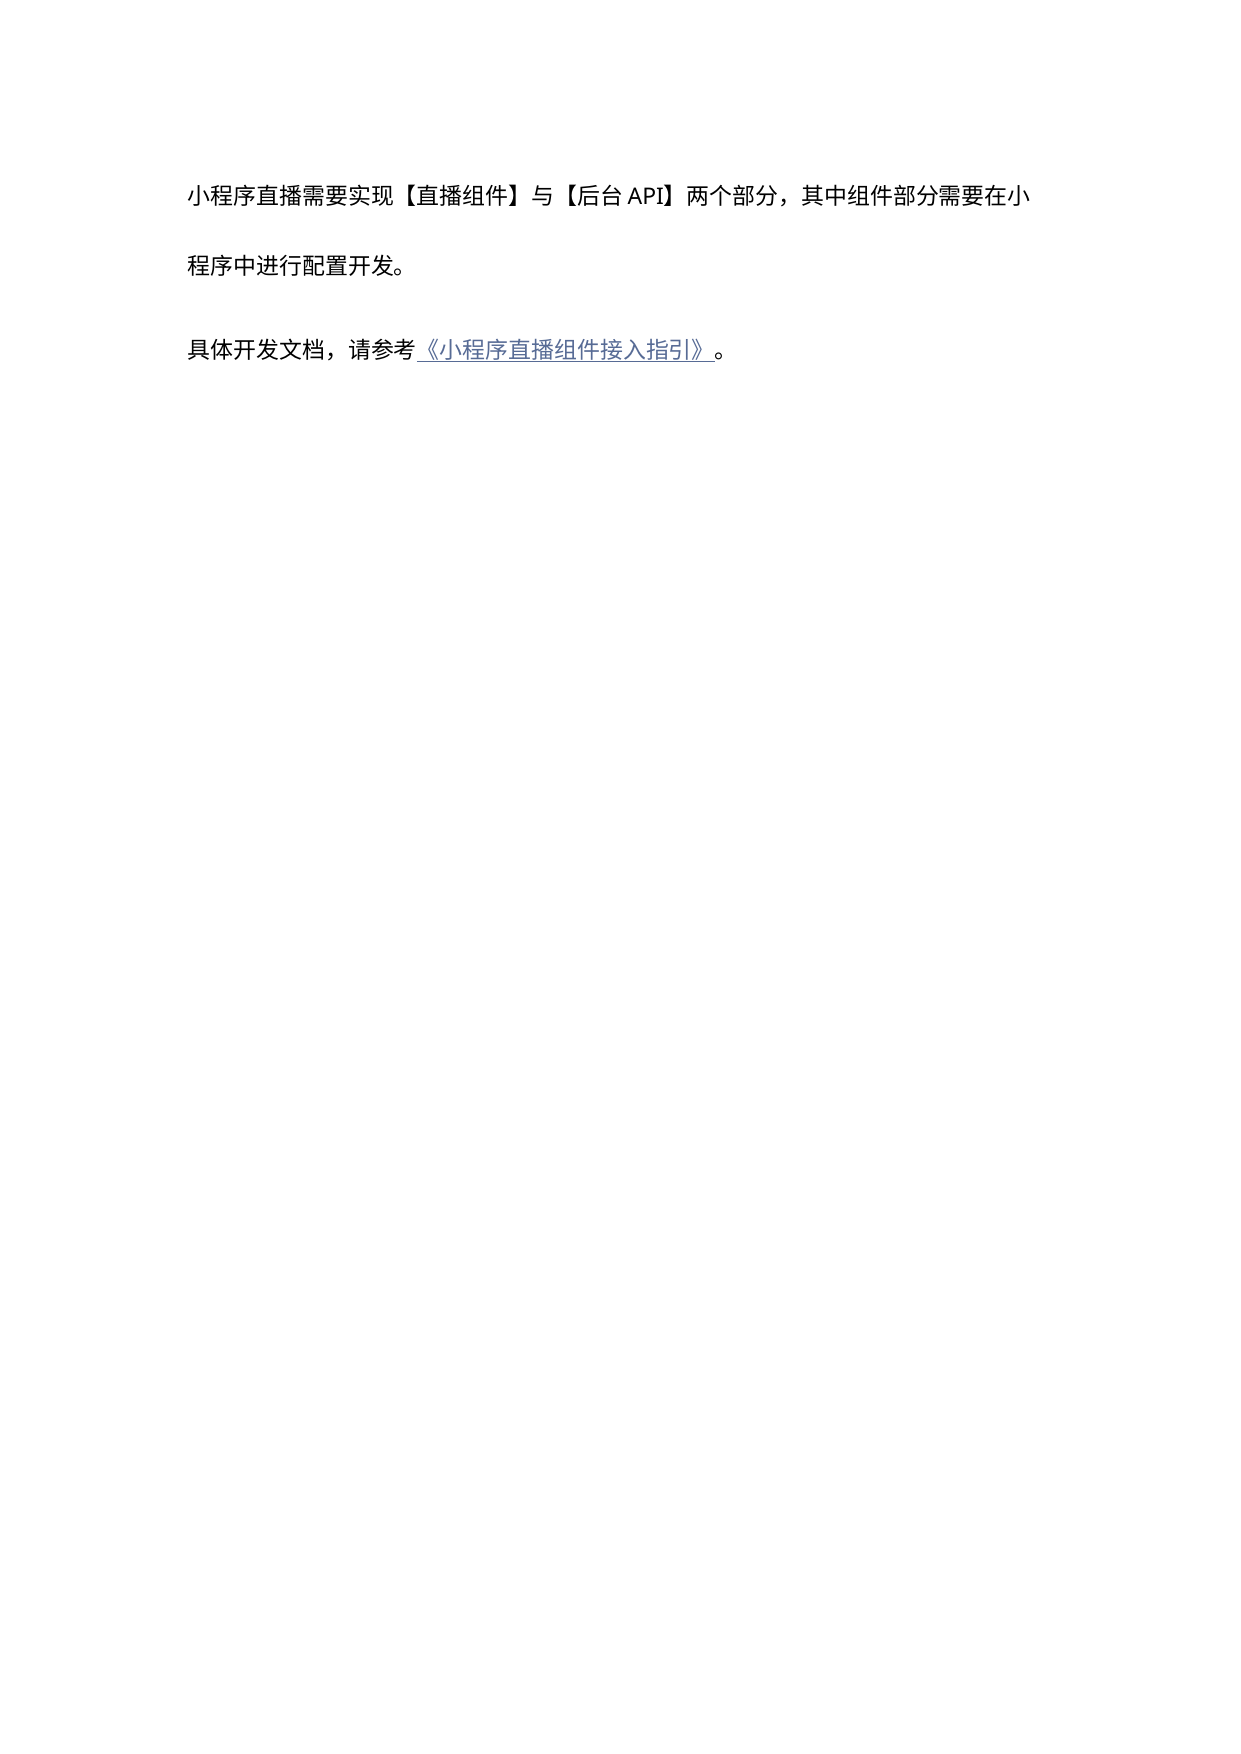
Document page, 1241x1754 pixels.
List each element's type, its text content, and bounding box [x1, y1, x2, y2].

text 具体开发文档，请参考《小程序直播组件接入指引》。 [187, 316, 1053, 381]
text 小程序直播需要实现【直播组件】与【后台API】两个部分，其中组件部分需要在小程序中进行配置开发。 [187, 162, 1053, 297]
